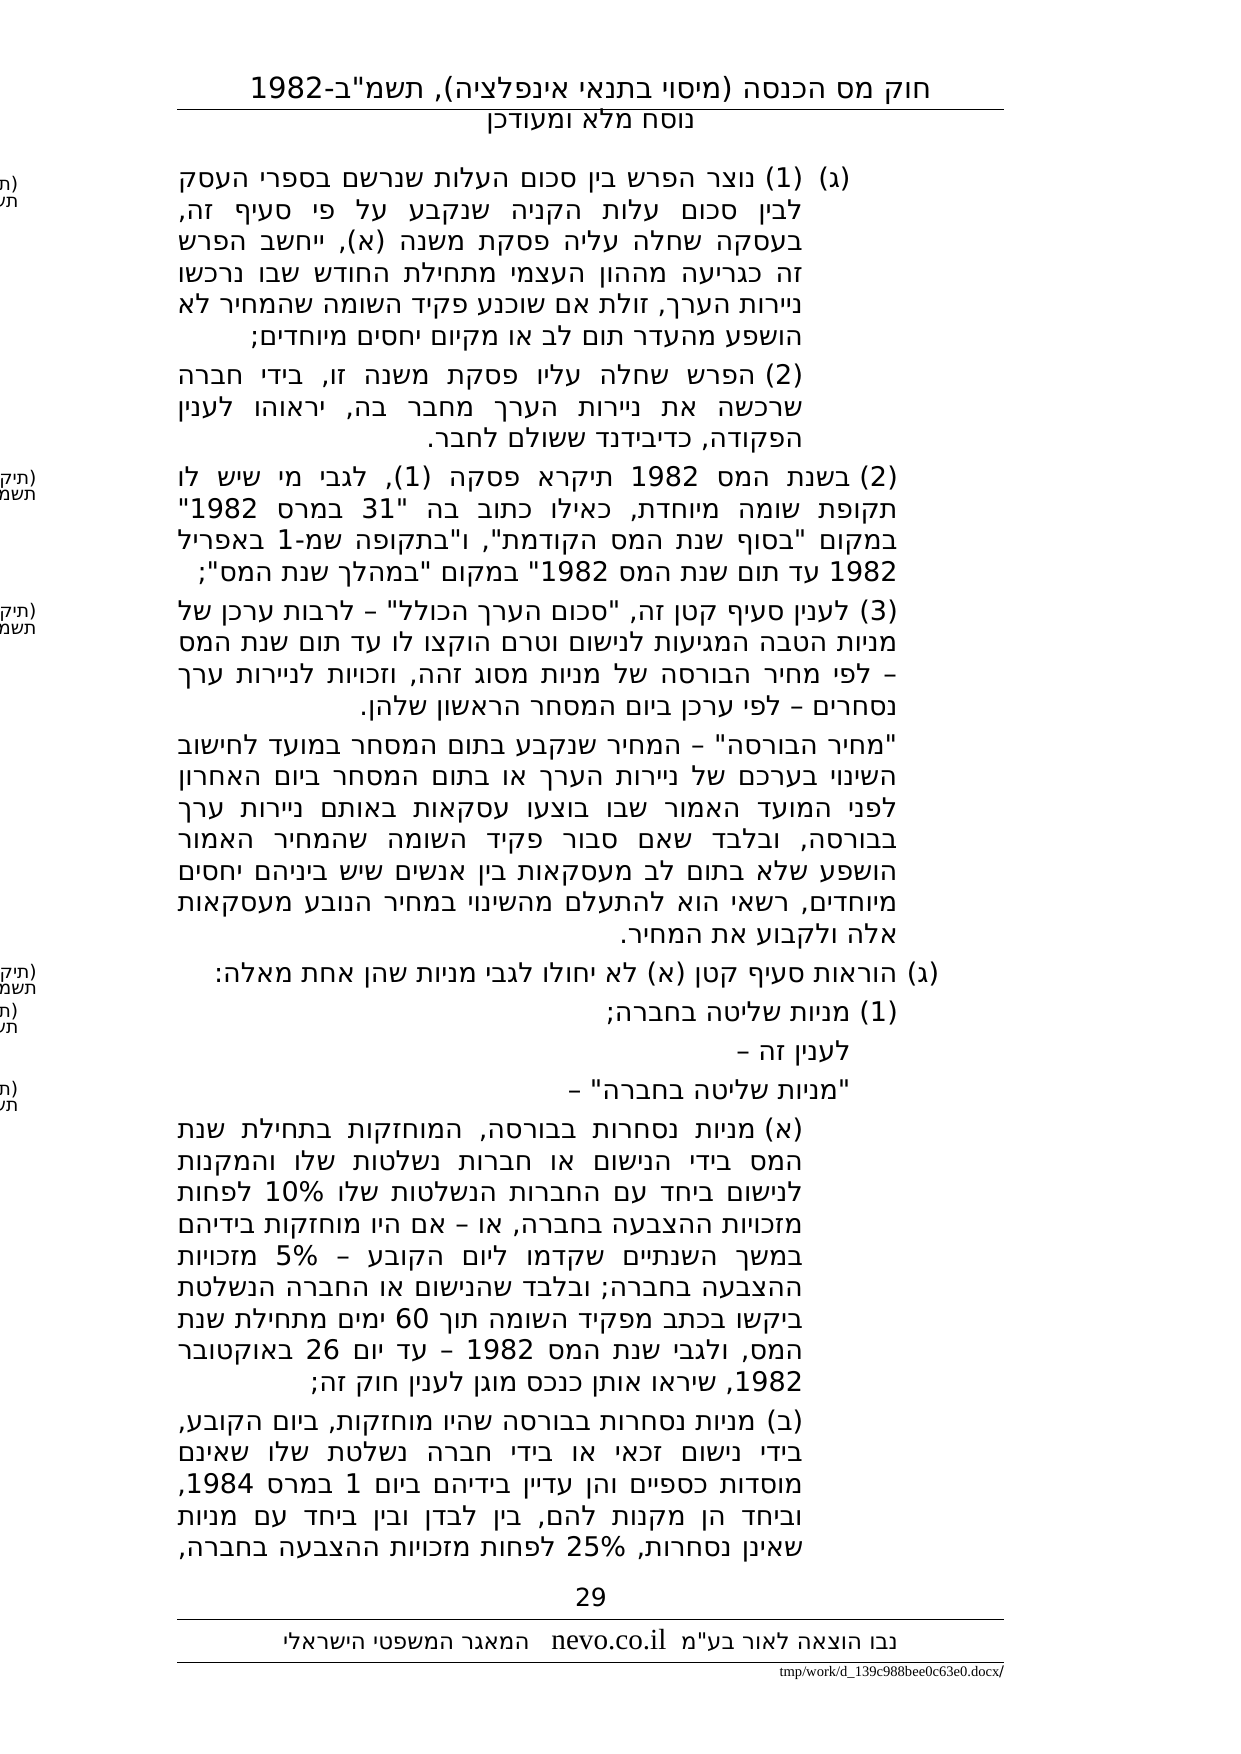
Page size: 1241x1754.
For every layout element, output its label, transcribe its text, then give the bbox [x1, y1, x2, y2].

text (ג) (1) נוצר הפרש בין סכום העלות שנרשם בספרי העסק לבין סכום עלות הקניה שנקבע על פי סעיף זה, בעסקה שחלה עליה פסקת משנה (א), ייחשב הפרש זה כגריעה מההון העצמי מתחילת החודש שבו נרכשו ניירות הערך, זולת אם שוכנע פקיד השומה שהמחיר לא הושפע מהעדר תום לב או מקיום יחסים מיוחדים; [177, 162, 1004, 352]
text (ג) הוראות סעיף קטן (א) לא יחולו לגבי מניות שהן אחת מאלה: [177, 957, 1004, 989]
text (1) מניות שליטה בחברה; [177, 996, 898, 1028]
text "מניות שליטה בחברה" – [177, 1074, 851, 1106]
text (א) מניות נסחרות בבורסה, המוחזקות בתחילת שנת המס בידי הנישום או חברות נשלטות שלו והמקנות לנישום ביחד עם החברות הנשלטות שלו 10% לפחות מזכויות ההצבעה בחברה, או – אם היו מוחזקות בידיהם במשך השנתיים שקדמו ליום הקובע – 5% מזכויות ההצבעה בחברה; ובלבד שהנישום או החברה הנשלטת ביקשו בכתב מפקיד השומה תוך 60 ימים מתחילת שנת המס, ולגבי שנת המס 1982 – עד יום 26 באוקטובר 1982, שיראו אותן כנכס מוגן לענין חוק זה; [177, 1114, 803, 1398]
text (3) לענין סעיף קטן זה, "סכום הערך הכולל" – לרבות ערכן של מניות הטבה המגיעות לנישום וטרם הוקצו לו עד תום שנת המס – לפי מחיר הבורסה של מניות מסוג זהה, וזכויות לניירות ערך נסחרים – לפי ערכן ביום המסחר הראשון שלהן. [177, 595, 898, 721]
text "מחיר הבורסה" – המחיר שנקבע בתום המסחר במועד לחישוב השינוי בערכם של ניירות הערך או בתום המסחר ביום האחרון לפני המועד האמור שבו בוצעו עסקאות באותם ניירות ערך בבורסה, ובלבד שאם סבור פקיד השומה שהמחיר האמור הושפע שלא בתום לב מעסקאות בין אנשים שיש ביניהם יחסים מיוחדים, רשאי הוא להתעלם מהשינוי במחיר הנובע מעסקאות אלה ולקבוע את המחיר. [177, 729, 898, 950]
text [177, 1405, 803, 1563]
text לענין זה – [177, 1036, 851, 1067]
text (2) הפרש שחלה עליו פסקת משנה זו, בידי חברה שרכשה את ניירות הערך מחבר בה, יראוהו לענין הפקודה, כדיבידנד ששולם לחבר. [177, 359, 803, 454]
text (2) בשנת המס 1982 תיקרא פסקה (1), לגבי מי שיש לו תקופת שומה מיוחדת, כאילו כתוב בה "31 במרס 1982" במקום "בסוף שנת המס הקודמת", ו"בתקופה שמ-1 באפריל 1982 עד תום שנת המס 1982" במקום "במהלך שנת המס"; [177, 461, 898, 588]
